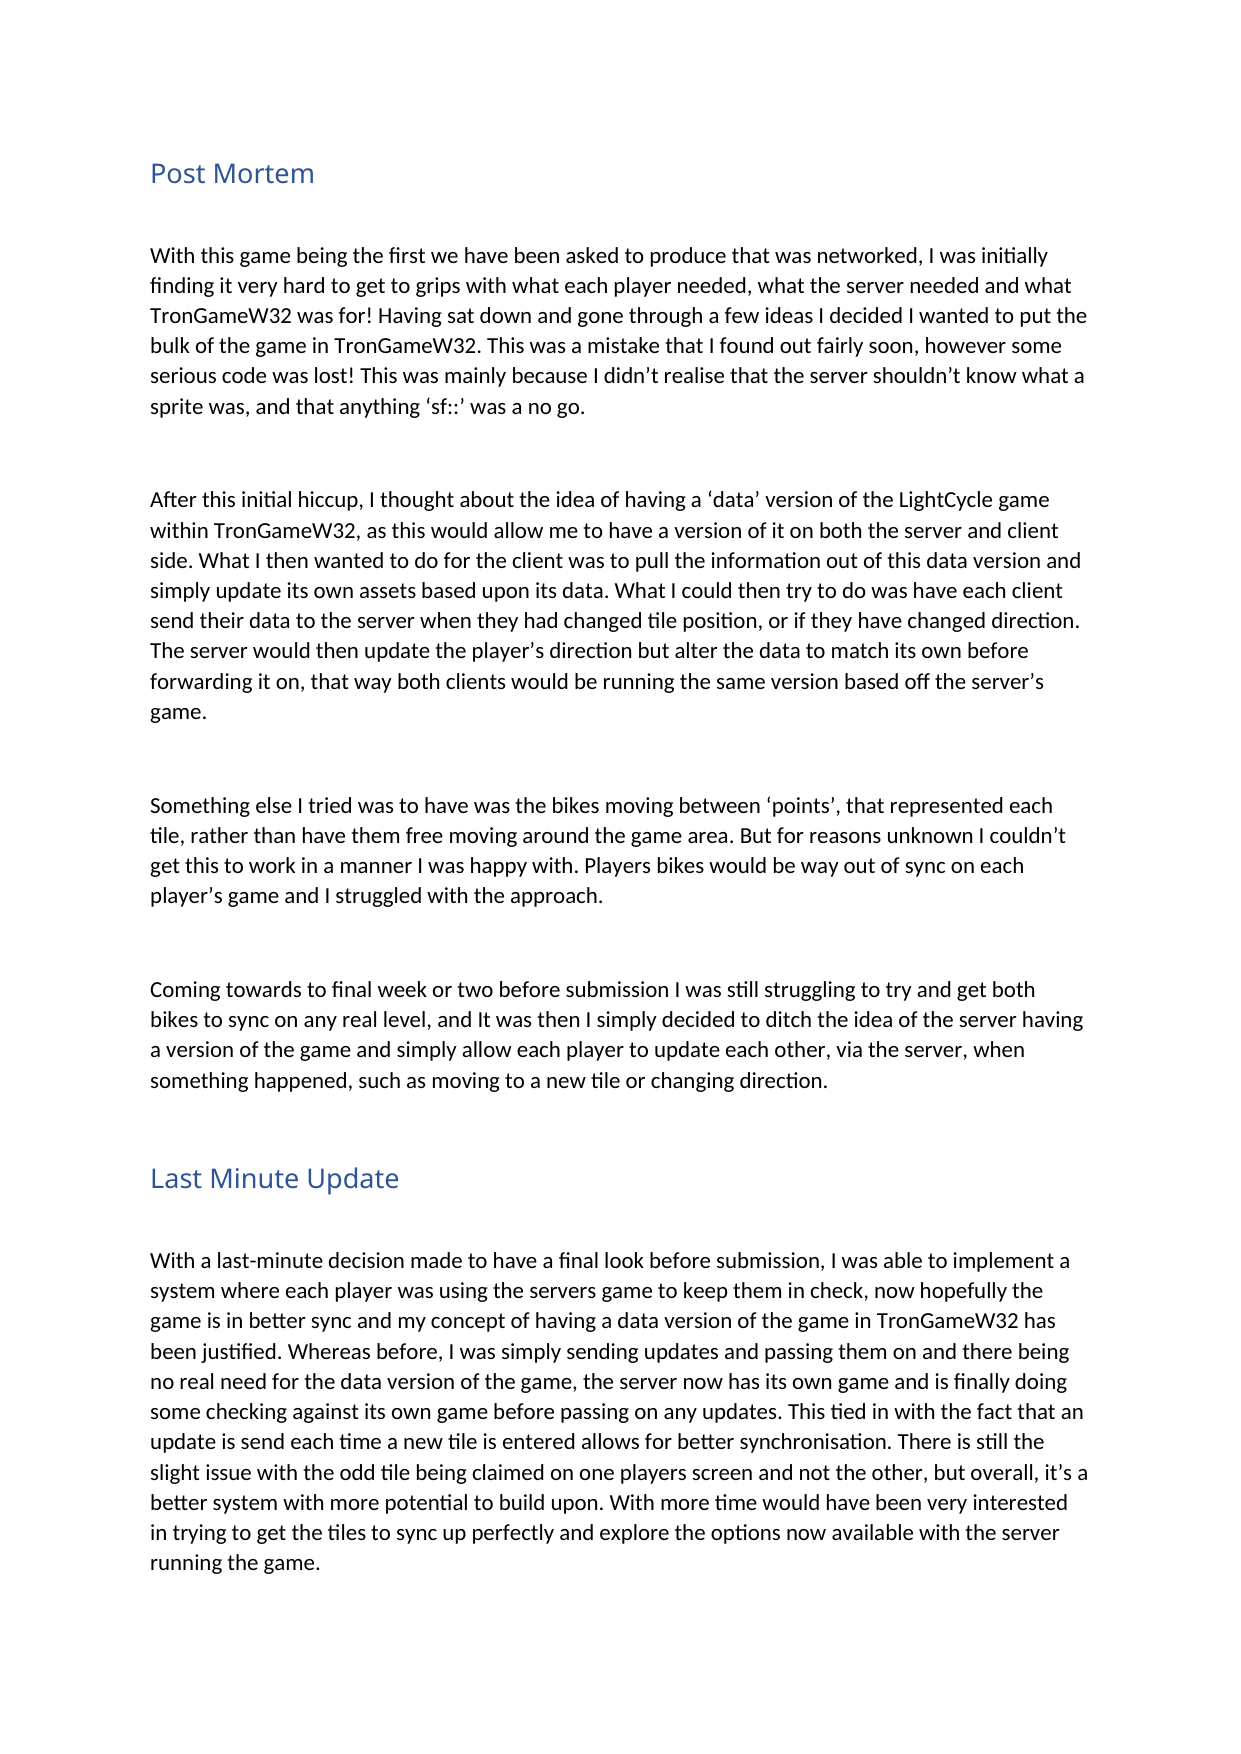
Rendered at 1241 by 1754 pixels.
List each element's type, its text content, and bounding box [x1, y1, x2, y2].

text After this initial hiccup, I thought about the idea of having a ‘data’ version of the LightCycle game within TronGameW32, as this would allow me to have a version of it on both the server and client side. What I then wanted to do for the client was to pull the information out of this data version and simply update its own assets based upon its data. What I could then try to do was have each client send their data to the server when they had changed tile position, or if they have changed direction. The server would then update the player’s direction but alter the data to match its own before forwarding it on, that way both clients would be running the same version based off the server’s game. [150, 486, 1090, 725]
text Coming towards to final week or two before submission I was still struggling to try and get both bikes to sync on any real level, and It was then I simply decided to ditch the idea of the server having a version of the game and simply allow each player to update each other, via the server, when something happened, such as moving to a new tile or changing direction. [150, 975, 1090, 1094]
subtitle Post Mortem [150, 154, 1090, 191]
text With a last-minute decision made to have a final look before submission, I was able to implement a system where each player was using the servers game to keep them in check, now hopefully the game is in better sync and my concept of having a data version of the game in TronGameW32 has been justified. Whereas before, I was simply sending updates and passing them on and there being no real need for the data version of the game, the server now has its own game and is finally doing some checking against its own game before passing on any updates. This tied in with the fact that an update is send each time a new tile is entered allows for better synchronisation. There is still the slight issue with the odd tile being claimed on one players screen and not the other, but overall, it’s a better system with more potential to build upon. With more time would have been very interested in trying to get the tiles to sync up perfectly and explore the options now available with the server running the game. [150, 1246, 1090, 1576]
subtitle Last Minute Update [150, 1159, 1090, 1196]
text Something else I tried was to have was the bikes moving between ‘points’, that represented each tile, rather than have them free moving around the game area. But for reasons unknown I couldn’t get this to work in a manner I was happy with. Players bikes would be way out of sync on each player’s game and I struggled with the approach. [150, 791, 1090, 909]
text With this game being the first we have been asked to produce that was networked, I was initially finding it very hard to get to grips with what each player needed, what the server needed and what TronGameW32 was for! Having sat down and gone through a few ideas I decided I wanted to put the bulk of the game in TronGameW32. This was a mistake that I found out fairly soon, however some serious code was lost! This was mainly because I didn’t realise that the server shouldn’t know what a sprite was, and that anything ‘sf::’ was a no go. [150, 241, 1090, 420]
